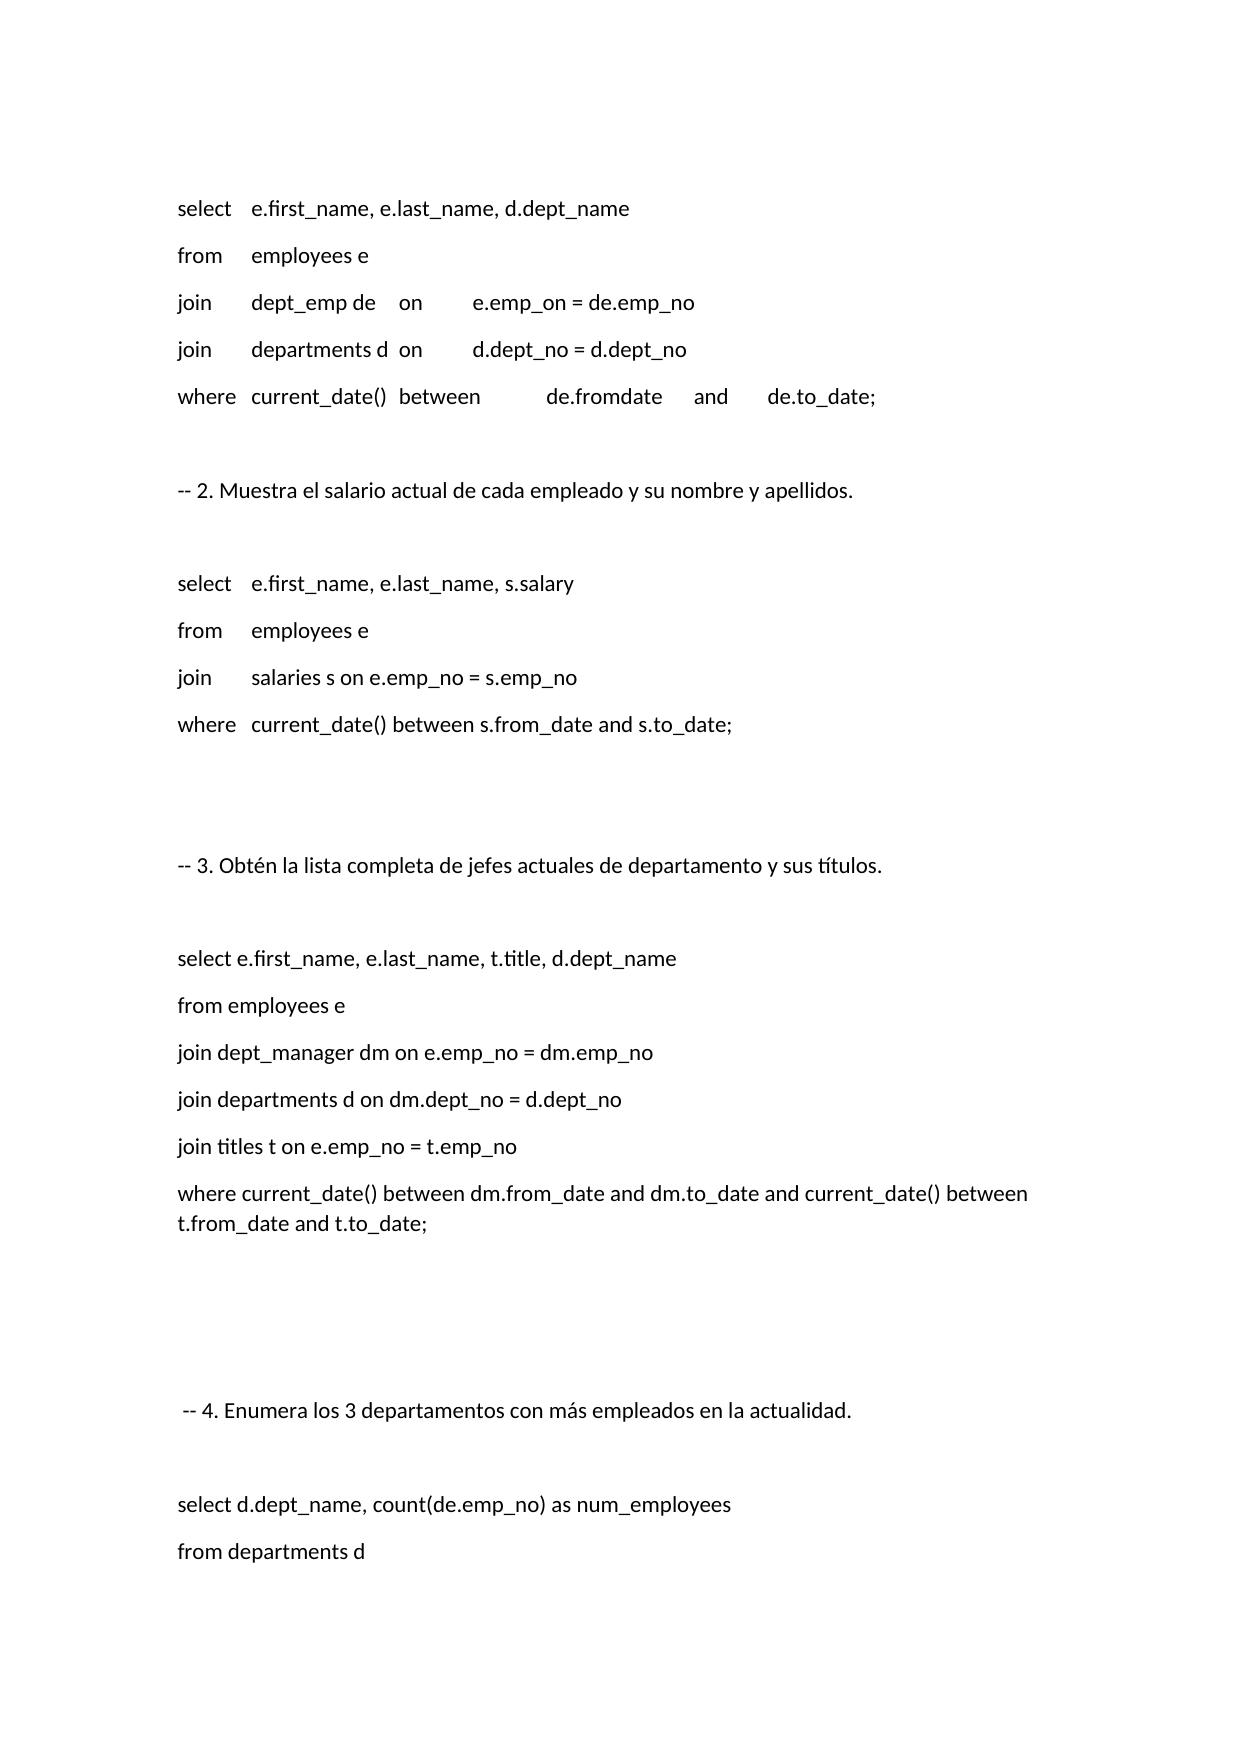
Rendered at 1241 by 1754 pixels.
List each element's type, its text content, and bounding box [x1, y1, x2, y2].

text from employees e [177, 991, 1063, 1019]
text where current_date() between dm.from_date and dm.to_date and current_date() between t.from_date and t.to_date; [177, 1179, 1063, 1237]
text join departments d on d.dept_no = d.dept_no [177, 335, 1063, 363]
text join departments d on dm.dept_no = d.dept_no [177, 1085, 1063, 1113]
text select e.first_name, e.last_name, d.dept_name [177, 194, 1063, 222]
text from departments d [177, 1537, 1063, 1565]
text -- 3. Obtén la lista completa de jefes actuales de departamento y sus títulos. [177, 851, 1063, 879]
text join dept_emp de on e.emp_on = de.emp_no [177, 288, 1063, 316]
text select e.first_name, e.last_name, t.title, d.dept_name [177, 944, 1063, 972]
text -- 4. Enumera los 3 departamentos con más empleados en la actualidad. [177, 1397, 1063, 1424]
text from employees e [177, 616, 1063, 644]
text join titles t on e.emp_no = t.emp_no [177, 1132, 1063, 1160]
text where current_date() between s.from_date and s.to_date; [177, 710, 1063, 738]
text select e.first_name, e.last_name, s.salary [177, 569, 1063, 597]
text join dept_manager dm on e.emp_no = dm.emp_no [177, 1038, 1063, 1066]
text where current_date() between de.fromdate and de.to_date; [177, 382, 1063, 410]
text from employees e [177, 241, 1063, 269]
text join salaries s on e.emp_no = s.emp_no [177, 663, 1063, 691]
text select d.dept_name, count(de.emp_no) as num_employees [177, 1490, 1063, 1518]
text -- 2. Muestra el salario actual de cada empleado y su nombre y apellidos. [177, 476, 1063, 504]
